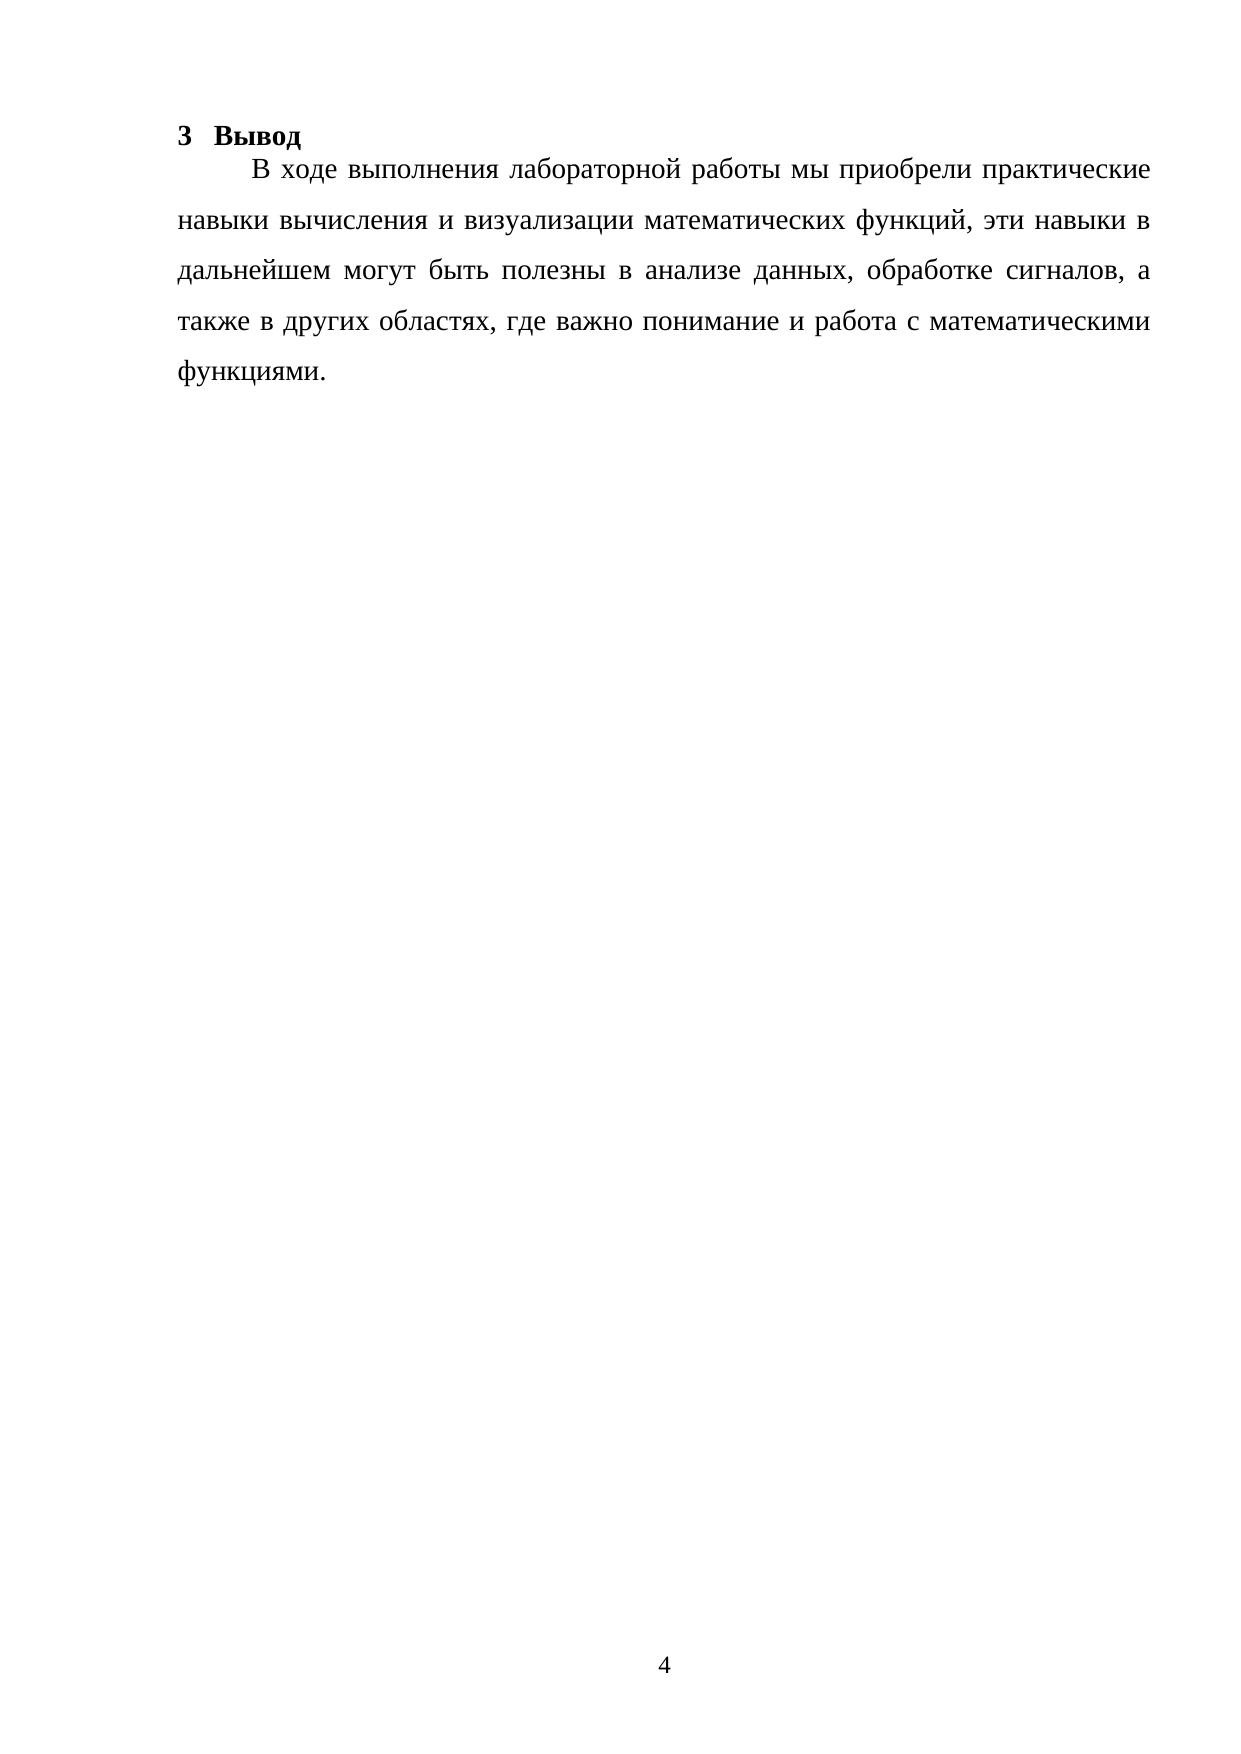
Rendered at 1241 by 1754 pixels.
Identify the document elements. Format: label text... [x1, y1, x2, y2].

text 3 Вывод [177, 118, 1152, 152]
text В ходе выполнения лабораторной работы мы приобрели практические навыки вычисления и визуализации математических функций, эти навыки в дальнейшем могут быть полезны в анализе данных, обработке сигналов, а также в других областях, где важно понимание и работа с математическими функциями. [177, 152, 1152, 386]
